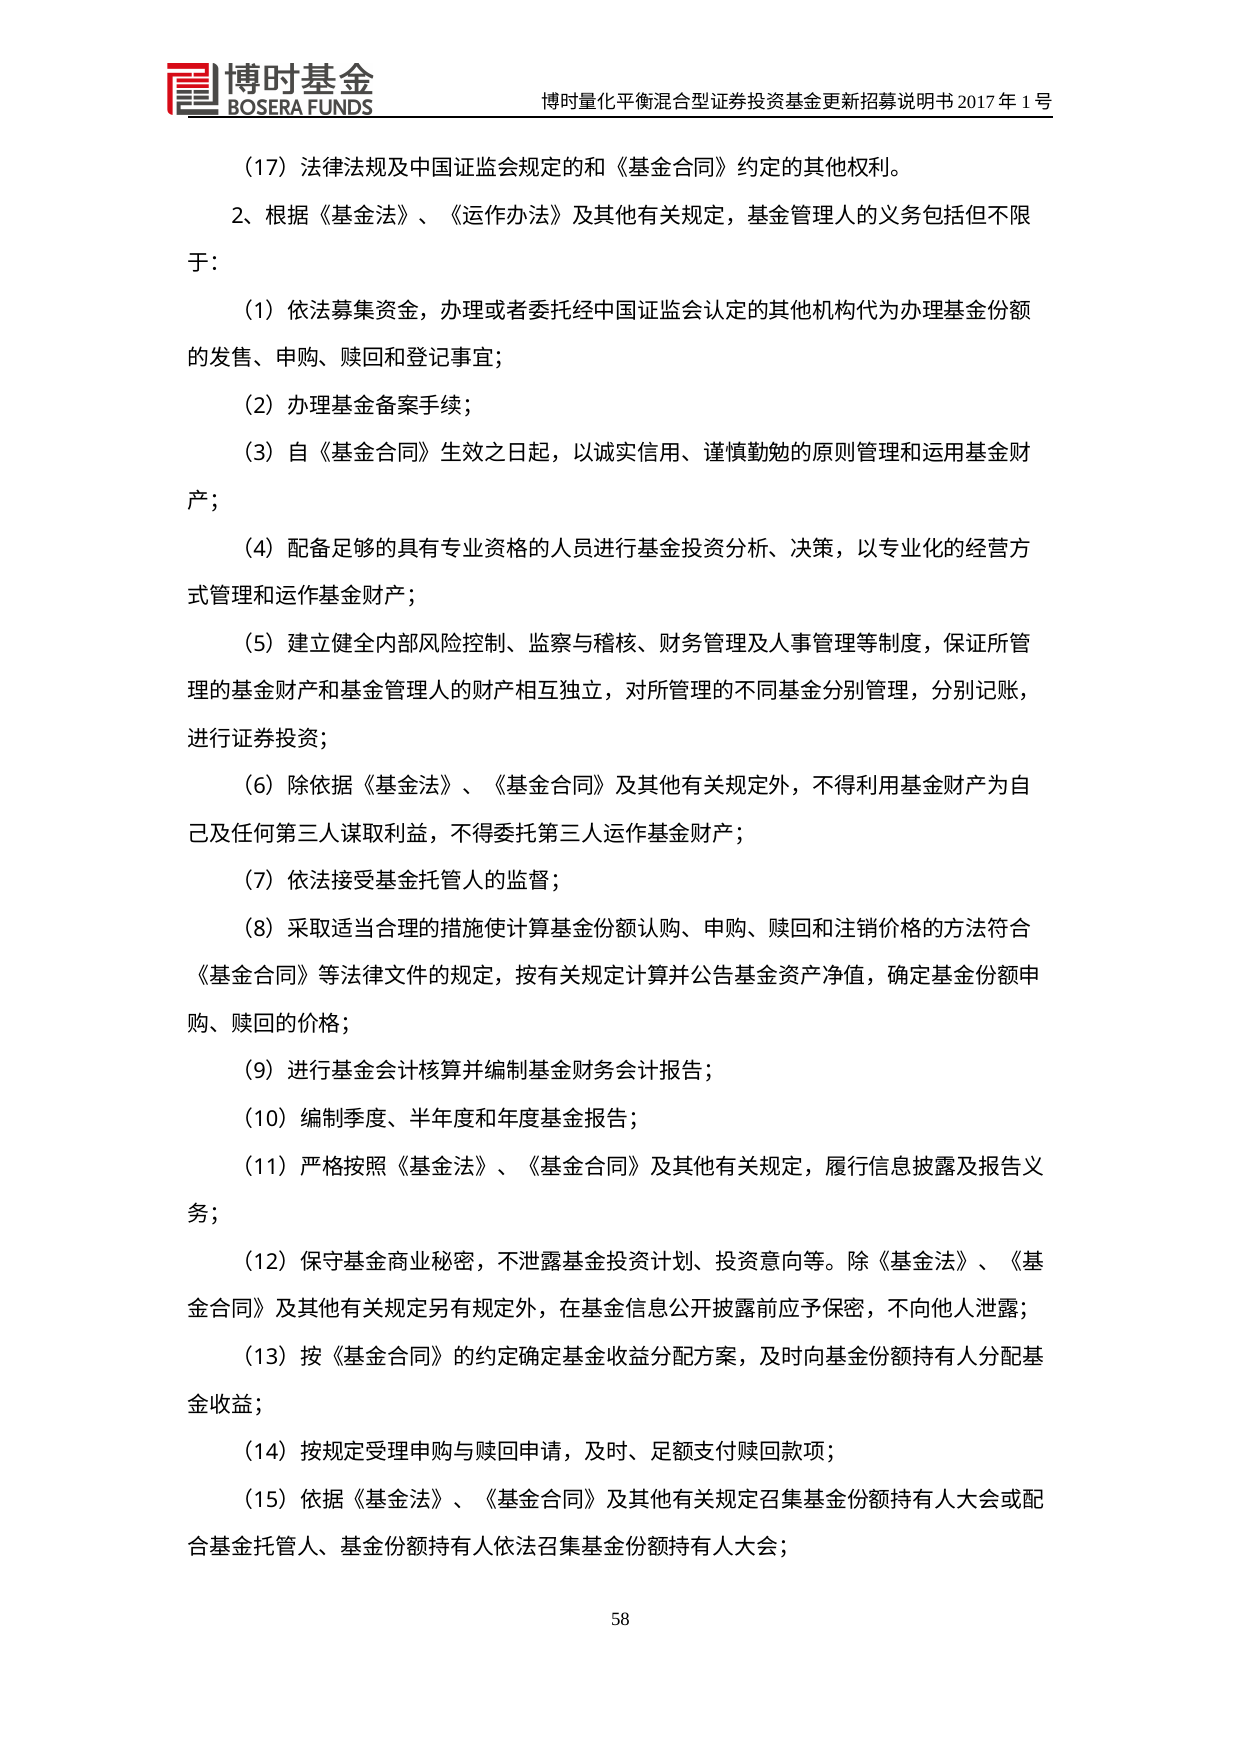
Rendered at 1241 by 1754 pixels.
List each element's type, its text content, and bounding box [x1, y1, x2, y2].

text 2、根据《基金法》、《运作办法》及其他有关规定，基金管理人的义务包括但不限于： [187, 198, 1053, 277]
text （9）进行基金会计核算并编制基金财务会计报告； [187, 1053, 1053, 1085]
text （1）依法募集资金，办理或者委托经中国证监会认定的其他机构代为办理基金份额的发售、申购、赎回和登记事宜； [187, 293, 1053, 372]
text （13）按《基金合同》的约定确定基金收益分配方案，及时向基金份额持有人分配基金收益； [187, 1339, 1053, 1418]
text （8）采取适当合理的措施使计算基金份额认购、申购、赎回和注销价格的方法符合《基金合同》等法律文件的规定，按有关规定计算并公告基金资产净值，确定基金份额申购、赎回的价格； [187, 911, 1053, 1038]
text （14）按规定受理申购与赎回申请，及时、足额支付赎回款项； [187, 1434, 1053, 1466]
text （5）建立健全内部风险控制、监察与稽核、财务管理及人事管理等制度，保证所管理的基金财产和基金管理人的财产相互独立，对所管理的不同基金分别管理，分别记账，进行证券投资； [187, 626, 1053, 752]
text （15）依据《基金法》、《基金合同》及其他有关规定召集基金份额持有人大会或配合基金托管人、基金份额持有人依法召集基金份额持有人大会； [187, 1482, 1053, 1561]
text （4）配备足够的具有专业资格的人员进行基金投资分析、决策，以专业化的经营方式管理和运作基金财产； [187, 531, 1053, 610]
text （10）编制季度、半年度和年度基金报告； [187, 1101, 1053, 1133]
text （11）严格按照《基金法》、《基金合同》及其他有关规定，履行信息披露及报告义务； [187, 1149, 1053, 1228]
text （2）办理基金备案手续； [187, 388, 1053, 419]
text （3）自《基金合同》生效之日起，以诚实信用、谨慎勤勉的原则管理和运用基金财产； [187, 435, 1053, 515]
picture [167, 63, 374, 115]
text （6）除依据《基金法》、《基金合同》及其他有关规定外，不得利用基金财产为自己及任何第三人谋取利益，不得委托第三人运作基金财产； [187, 768, 1053, 847]
text （17）法律法规及中国证监会规定的和《基金合同》约定的其他权利。 [187, 150, 1053, 182]
text （7）依法接受基金托管人的监督； [187, 863, 1053, 895]
text （12）保守基金商业秘密，不泄露基金投资计划、投资意向等。除《基金法》、《基金合同》及其他有关规定另有规定外，在基金信息公开披露前应予保密，不向他人泄露； [187, 1244, 1053, 1323]
